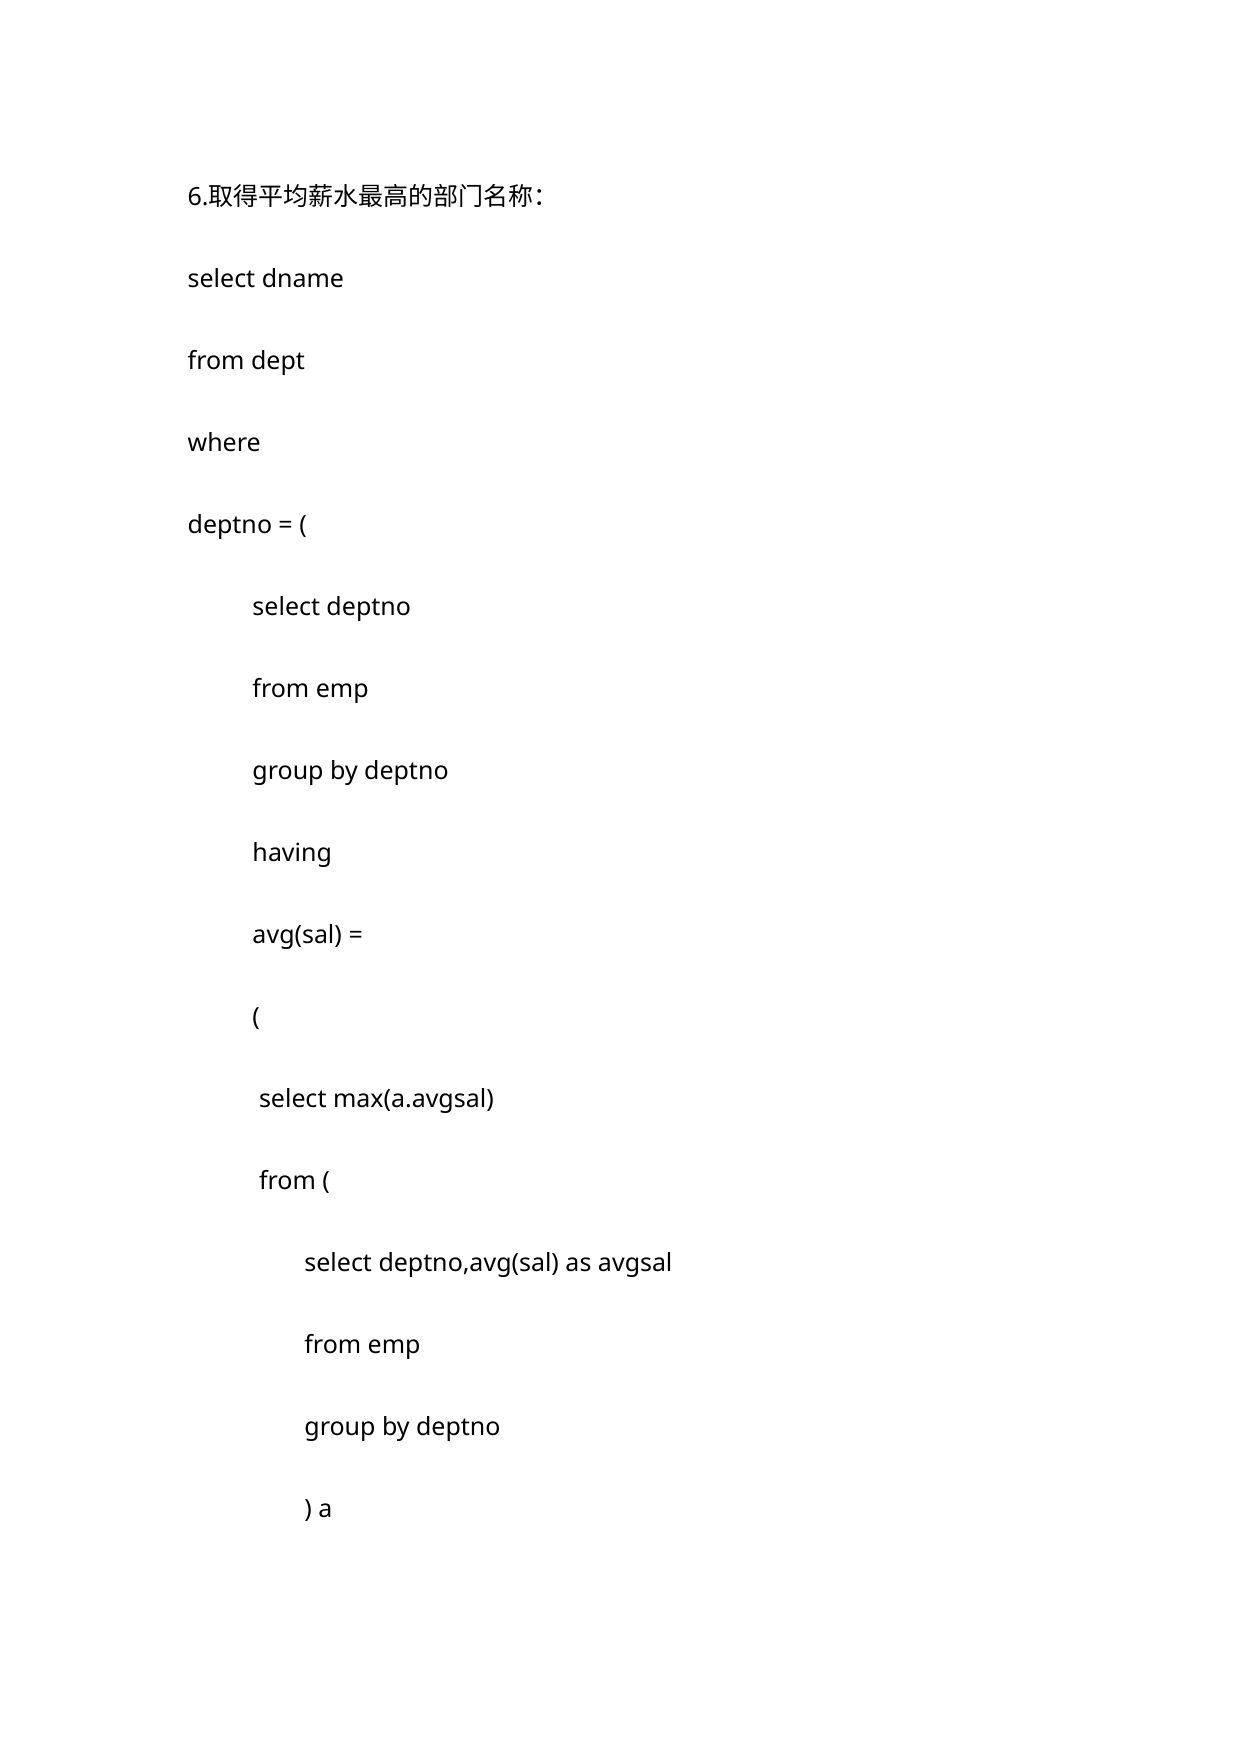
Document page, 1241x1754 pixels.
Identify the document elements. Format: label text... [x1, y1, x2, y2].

text select dname [187, 245, 1053, 310]
text group by deptno [187, 1393, 1053, 1458]
text ( [187, 983, 1053, 1048]
text from emp [187, 655, 1053, 720]
text select deptno [187, 573, 1053, 638]
text where [187, 409, 1053, 474]
text ) a [187, 1475, 1053, 1540]
text from dept [187, 327, 1053, 392]
text from emp [187, 1311, 1053, 1376]
text select max(a.avgsal) [187, 1065, 1053, 1130]
text avg(sal) = [187, 901, 1053, 966]
text 6.取得平均薪水最高的部门名称： [187, 162, 1053, 227]
text group by deptno [187, 737, 1053, 802]
text select deptno,avg(sal) as avgsal [187, 1229, 1053, 1294]
text from ( [187, 1147, 1053, 1212]
text deptno = ( [187, 491, 1053, 556]
text having [187, 819, 1053, 884]
